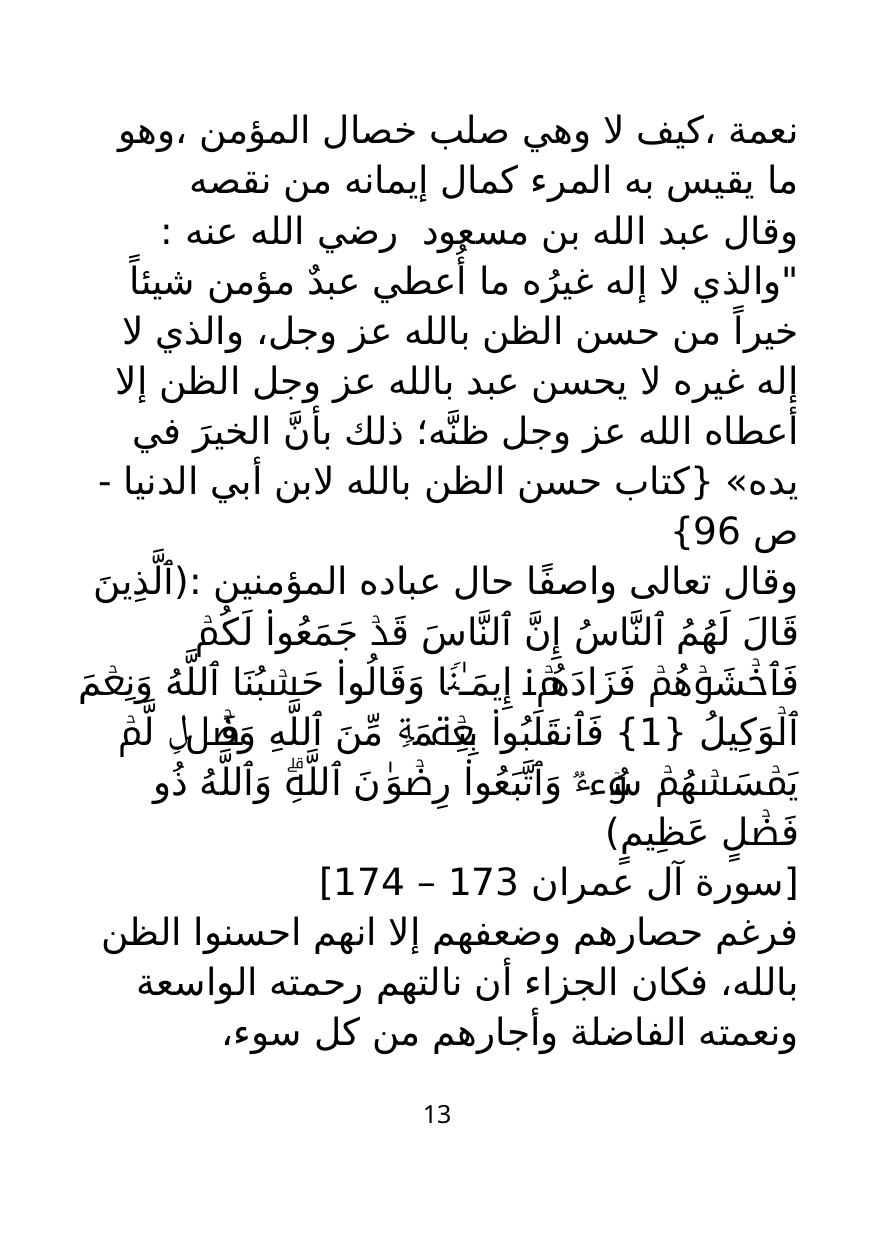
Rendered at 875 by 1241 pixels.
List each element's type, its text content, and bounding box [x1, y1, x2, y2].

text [75, 109, 799, 203]
text [سورة آل عمران 173 – 174] [75, 861, 799, 904]
text وقال عبد الله بن مسعود رضي الله عنه : "والذي لا إله غيرُه ما أُعطي عبدٌ مؤمن شيئاً خيراً من حسن الظن بالله عز وجل، والذي لا إله غيره لا يحسن عبد بالله عز وجل الظن إلا أعطاه الله عز وجل ظنَّه؛ ذلك بأنَّ الخيرَ في يده» {كتاب حسن الظن بالله لابن أبي الدنيا - ص 96} [75, 209, 799, 553]
text فرغم حصارهم وضعفهم إلا انهم احسنوا الظن بالله، فكان الجزاء أن نالتهم رحمته الواسعة ونعمته الفاضلة وأجارهم من كل سوء، [75, 911, 799, 1054]
text وقال تعالى واصفًا حال عباده المؤمنين :(ٱلَّذِینَ قَالَ لَهُمُ ٱلنَّاسُ إِنَّ ٱلنَّاسَ قَدۡ جَمَعُوا۟ لَكُمۡ فَٱخۡشَوۡهُمۡ فَزَادَهُمۡ إِیمَـٰنࣰا وَقَالُوا۟ حَسۡبُنَا ٱللَّهُ وَنِعۡمَ ٱلۡوَكِیلُ {1} فَٱنقَلَبُوا۟ بِنِعۡمَةࣲ مِّنَ ٱللَّهِ وَفَضۡلࣲ لَّمۡ یَمۡسَسۡهُمۡ سُوۤءࣱ وَٱتَّبَعُوا۟ رِضۡوَ ٰ⁠نَ ٱللَّهِۗ وَٱللَّهُ ذُو فَضۡلٍ عَظِیمٍ) [75, 560, 799, 854]
